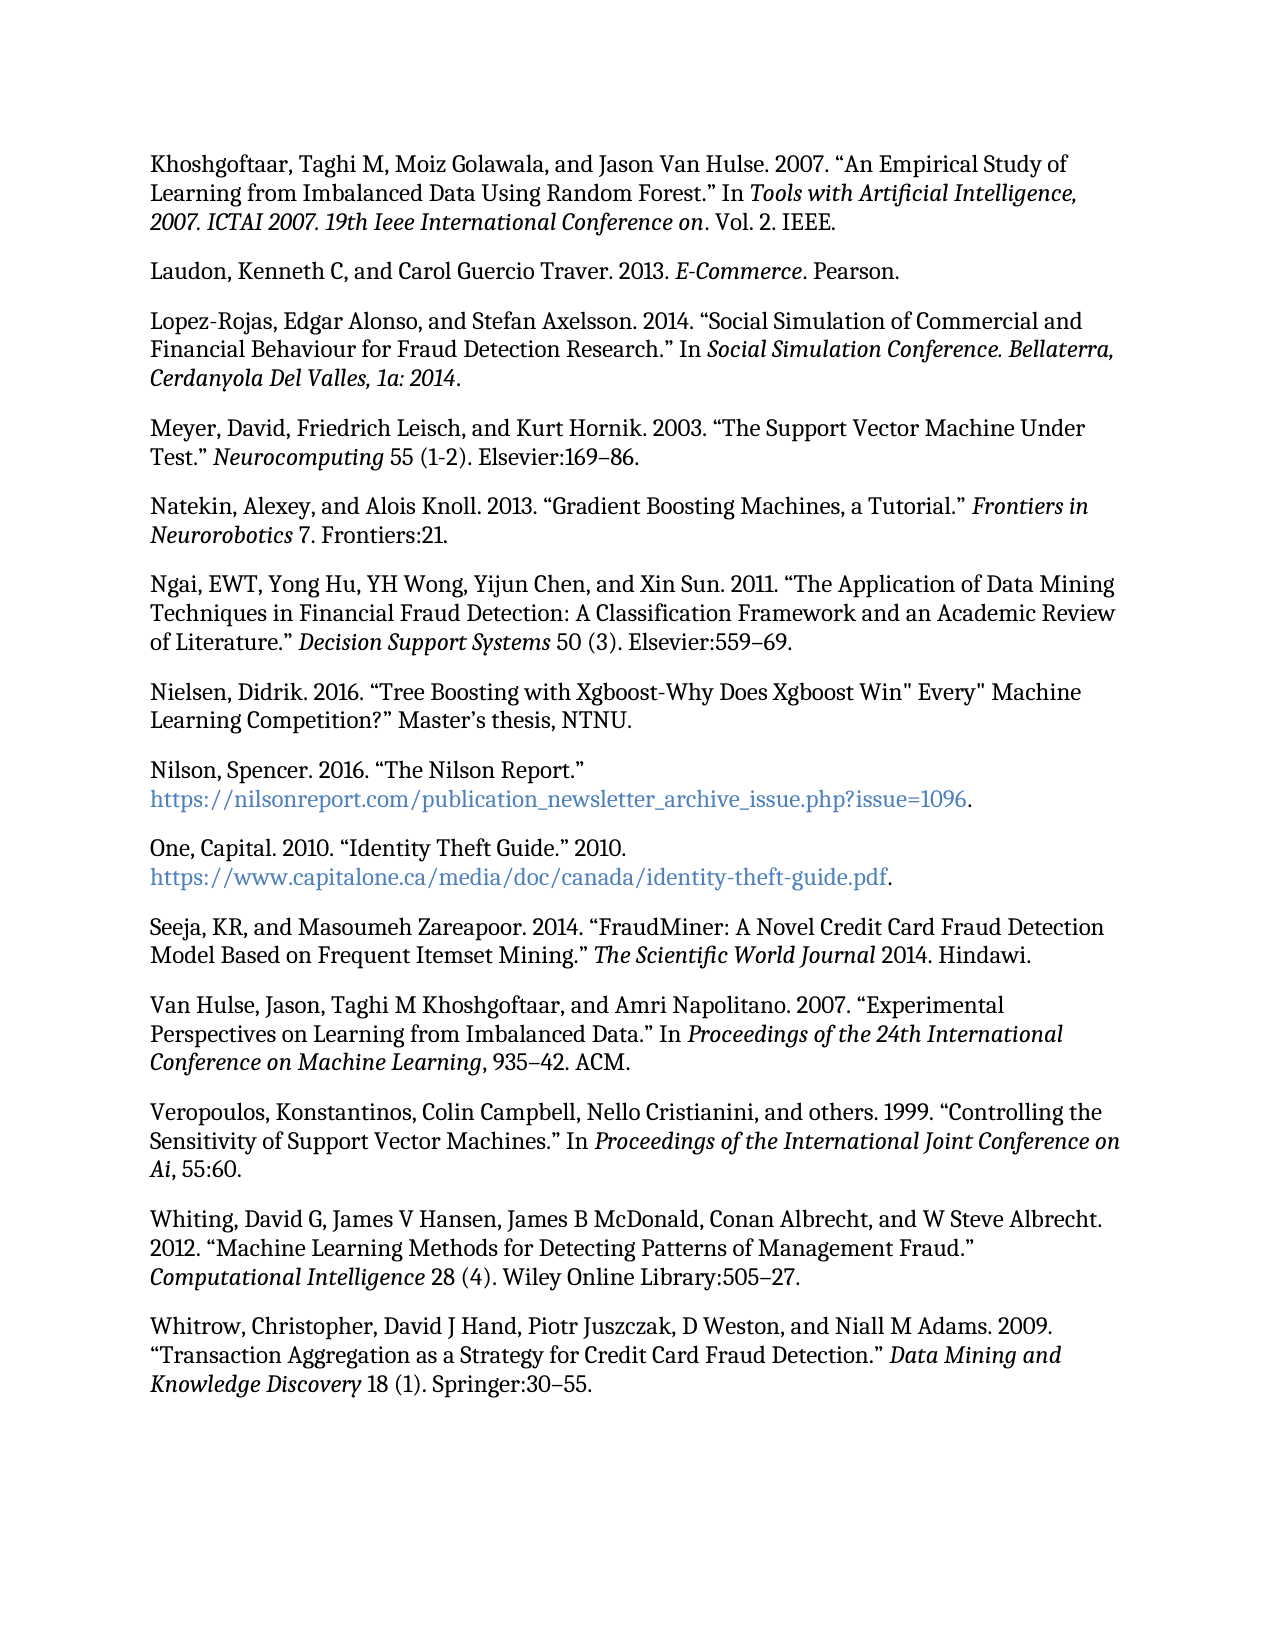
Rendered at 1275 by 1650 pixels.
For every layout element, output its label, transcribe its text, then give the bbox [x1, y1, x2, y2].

text Whitrow, Christopher, David J Hand, Piotr Juszczak, D Weston, and Niall M Adams. 2009. “Transaction Aggregation as a Strategy for Credit Card Fraud Detection.” Data Mining and Knowledge Discovery 18 (1). Springer:30–55. [150, 1312, 1125, 1398]
text Veropoulos, Konstantinos, Colin Campbell, Nello Cristianini, and others. 1999. “Controlling the Sensitivity of Support Vector Machines.” In Proceedings of the International Joint Conference on Ai, 55:60. [150, 1098, 1125, 1184]
text Van Hulse, Jason, Taghi M Khoshgoftaar, and Amri Napolitano. 2007. “Experimental Perspectives on Learning from Imbalanced Data.” In Proceedings of the 24th International Conference on Machine Learning, 935–42. ACM. [150, 991, 1125, 1077]
text Natekin, Alexey, and Alois Knoll. 2013. “Gradient Boosting Machines, a Tutorial.” Frontiers in Neurorobotics 7. Frontiers:21. [150, 492, 1125, 549]
text One, Capital. 2010. “Identity Theft Guide.” 2010. https://www.capitalone.ca/media/doc/canada/identity-theft-guide.pdf. [150, 834, 1125, 892]
text Lopez-Rojas, Edgar Alonso, and Stefan Axelsson. 2014. “Social Simulation of Commercial and Financial Behaviour for Fraud Detection Research.” In Social Simulation Conference. Bellaterra, Cerdanyola Del Valles, 1a: 2014. [150, 307, 1125, 393]
text Nielsen, Didrik. 2016. “Tree Boosting with Xgboost-Why Does Xgboost Win" Every" Machine Learning Competition?” Master’s thesis, NTNU. [150, 677, 1125, 735]
text Nilson, Spencer. 2016. “The Nilson Report.” https://nilsonreport.com/publication_newsletter_archive_issue.php?issue=1096. [150, 756, 1125, 813]
text Laudon, Kenneth C, and Carol Guercio Traver. 2013. E-Commerce. Pearson. [150, 257, 1125, 286]
text Khoshgoftaar, Taghi M, Moiz Golawala, and Jason Van Hulse. 2007. “An Empirical Study of Learning from Imbalanced Data Using Random Forest.” In Tools with Artificial Intelligence, 2007. ICTAI 2007. 19th Ieee International Conference on. Vol. 2. IEEE. [150, 150, 1125, 236]
text Seeja, KR, and Masoumeh Zareapoor. 2014. “FraudMiner: A Novel Credit Card Fraud Detection Model Based on Frequent Itemset Mining.” The Scientific World Journal 2014. Hindawi. [150, 912, 1125, 970]
text Ngai, EWT, Yong Hu, YH Wong, Yijun Chen, and Xin Sun. 2011. “The Application of Data Mining Techniques in Financial Fraud Detection: A Classification Framework and an Academic Review of Literature.” Decision Support Systems 50 (3). Elsevier:559–69. [150, 570, 1125, 657]
text Whiting, David G, James V Hansen, James B McDonald, Conan Albrecht, and W Steve Albrecht. 2012. “Machine Learning Methods for Detecting Patterns of Management Fraud.” Computational Intelligence 28 (4). Wiley Online Library:505–27. [150, 1205, 1125, 1291]
text Meyer, David, Friedrich Leisch, and Kurt Hornik. 2003. “The Support Vector Machine Under Test.” Neurocomputing 55 (1-2). Elsevier:169–86. [150, 414, 1125, 471]
